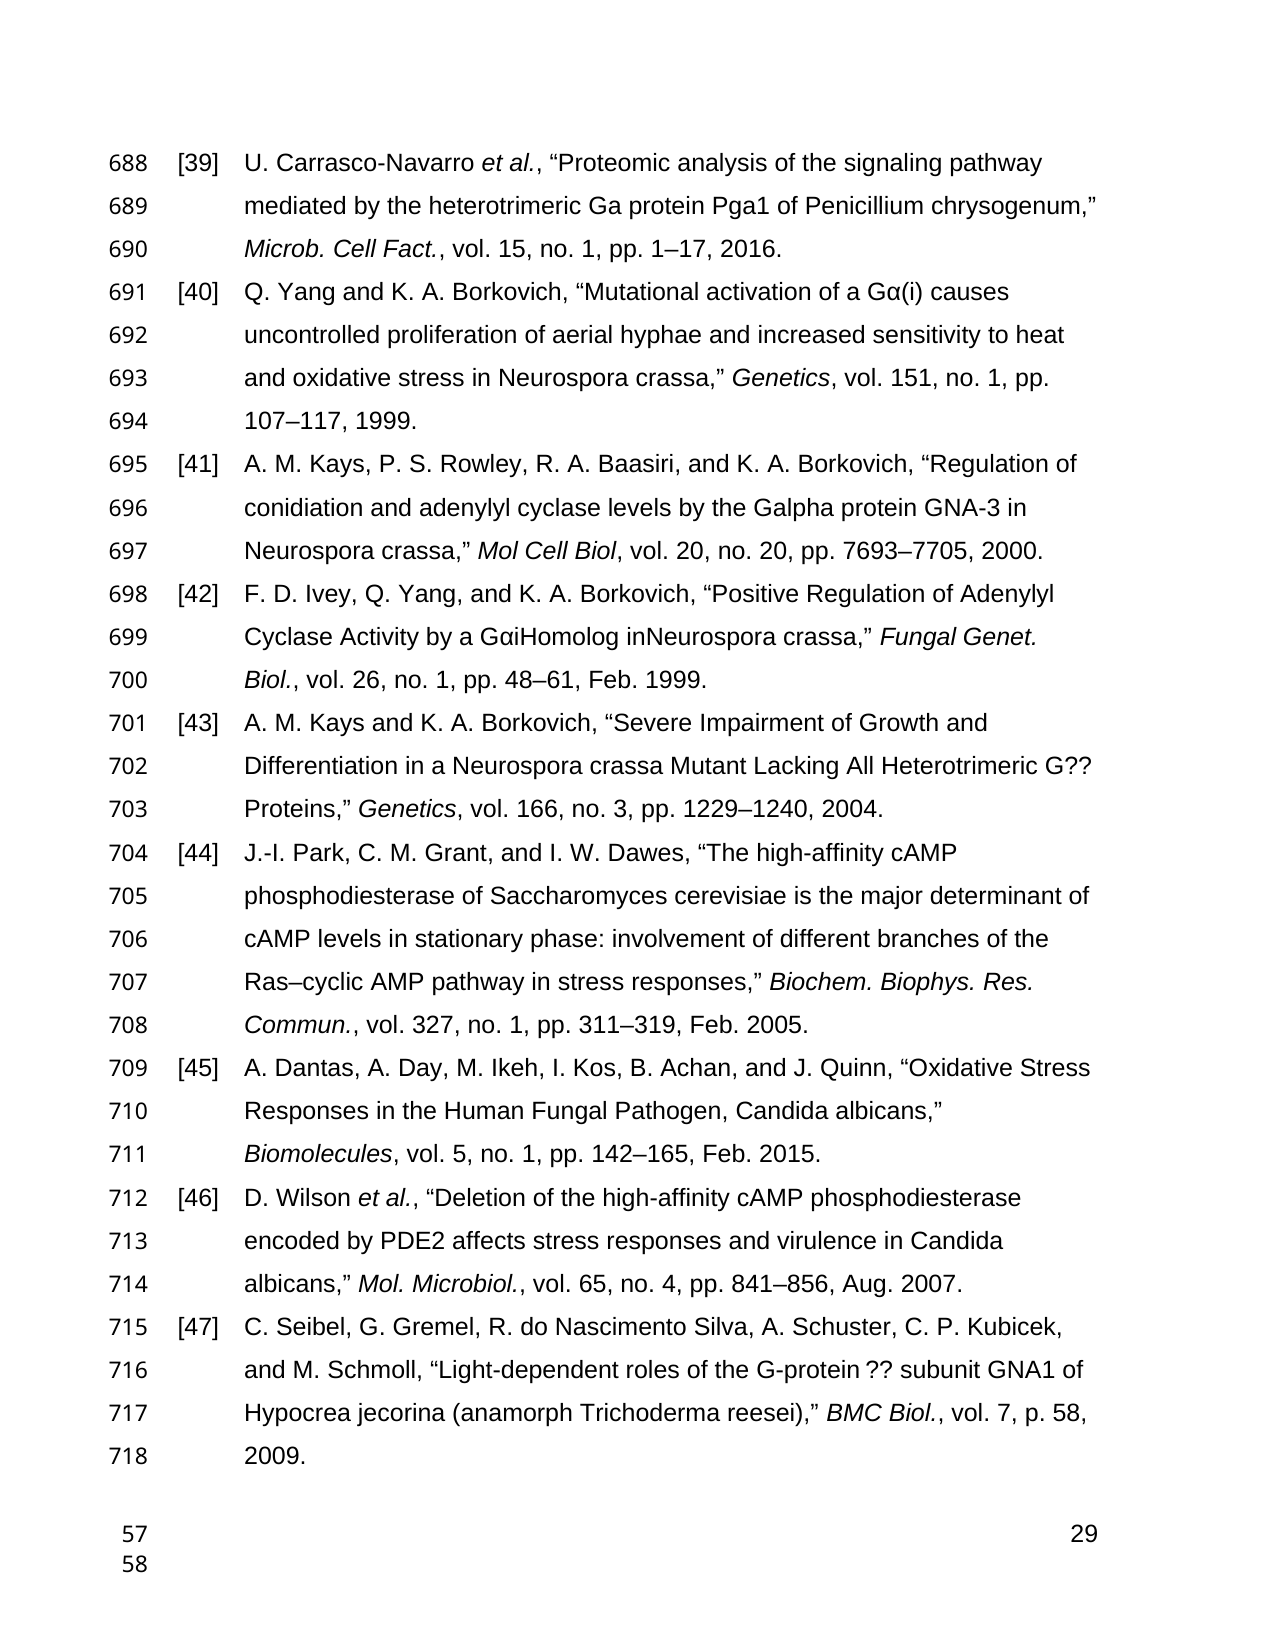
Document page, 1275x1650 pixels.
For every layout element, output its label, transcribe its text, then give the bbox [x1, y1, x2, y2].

text [47] C. Seibel, G. Gremel, R. do Nascimento Silva, A. Schuster, C. P. Kubicek, and M. Schmoll, “Light-dependent roles of the G-protein ?? subunit GNA1 of Hypocrea jecorina (anamorph Trichoderma reesei),” BMC Biol., vol. 7, p. 58, 2009. [177, 1312, 1098, 1470]
text [46] D. Wilson et al., “Deletion of the high-affinity cAMP phosphodiesterase encoded by PDE2 affects stress responses and virulence in Candida albicans,” Mol. Microbiol., vol. 65, no. 4, pp. 841–856, Aug. 2007. [177, 1183, 1098, 1298]
text [44] J.-I. Park, C. M. Grant, and I. W. Dawes, “The high-affinity cAMP phosphodiesterase of Saccharomyces cerevisiae is the major determinant of cAMP levels in stationary phase: involvement of different branches of the Ras–cyclic AMP pathway in stress responses,” Biochem. Biophys. Res. Commun., vol. 327, no. 1, pp. 311–319, Feb. 2005. [177, 838, 1098, 1039]
text [45] A. Dantas, A. Day, M. Ikeh, I. Kos, B. Achan, and J. Quinn, “Oxidative Stress Responses in the Human Fungal Pathogen, Candida albicans,” Biomolecules, vol. 5, no. 1, pp. 142–165, Feb. 2015. [177, 1053, 1098, 1168]
text [43] A. M. Kays and K. A. Borkovich, “Severe Impairment of Growth and Differentiation in a Neurospora crassa Mutant Lacking All Heterotrimeric G?? Proteins,” Genetics, vol. 166, no. 3, pp. 1229–1240, 2004. [177, 708, 1098, 823]
text [42] F. D. Ivey, Q. Yang, and K. A. Borkovich, “Positive Regulation of Adenylyl Cyclase Activity by a GαiHomolog inNeurospora crassa,” Fungal Genet. Biol., vol. 26, no. 1, pp. 48–61, Feb. 1999. [177, 579, 1098, 694]
